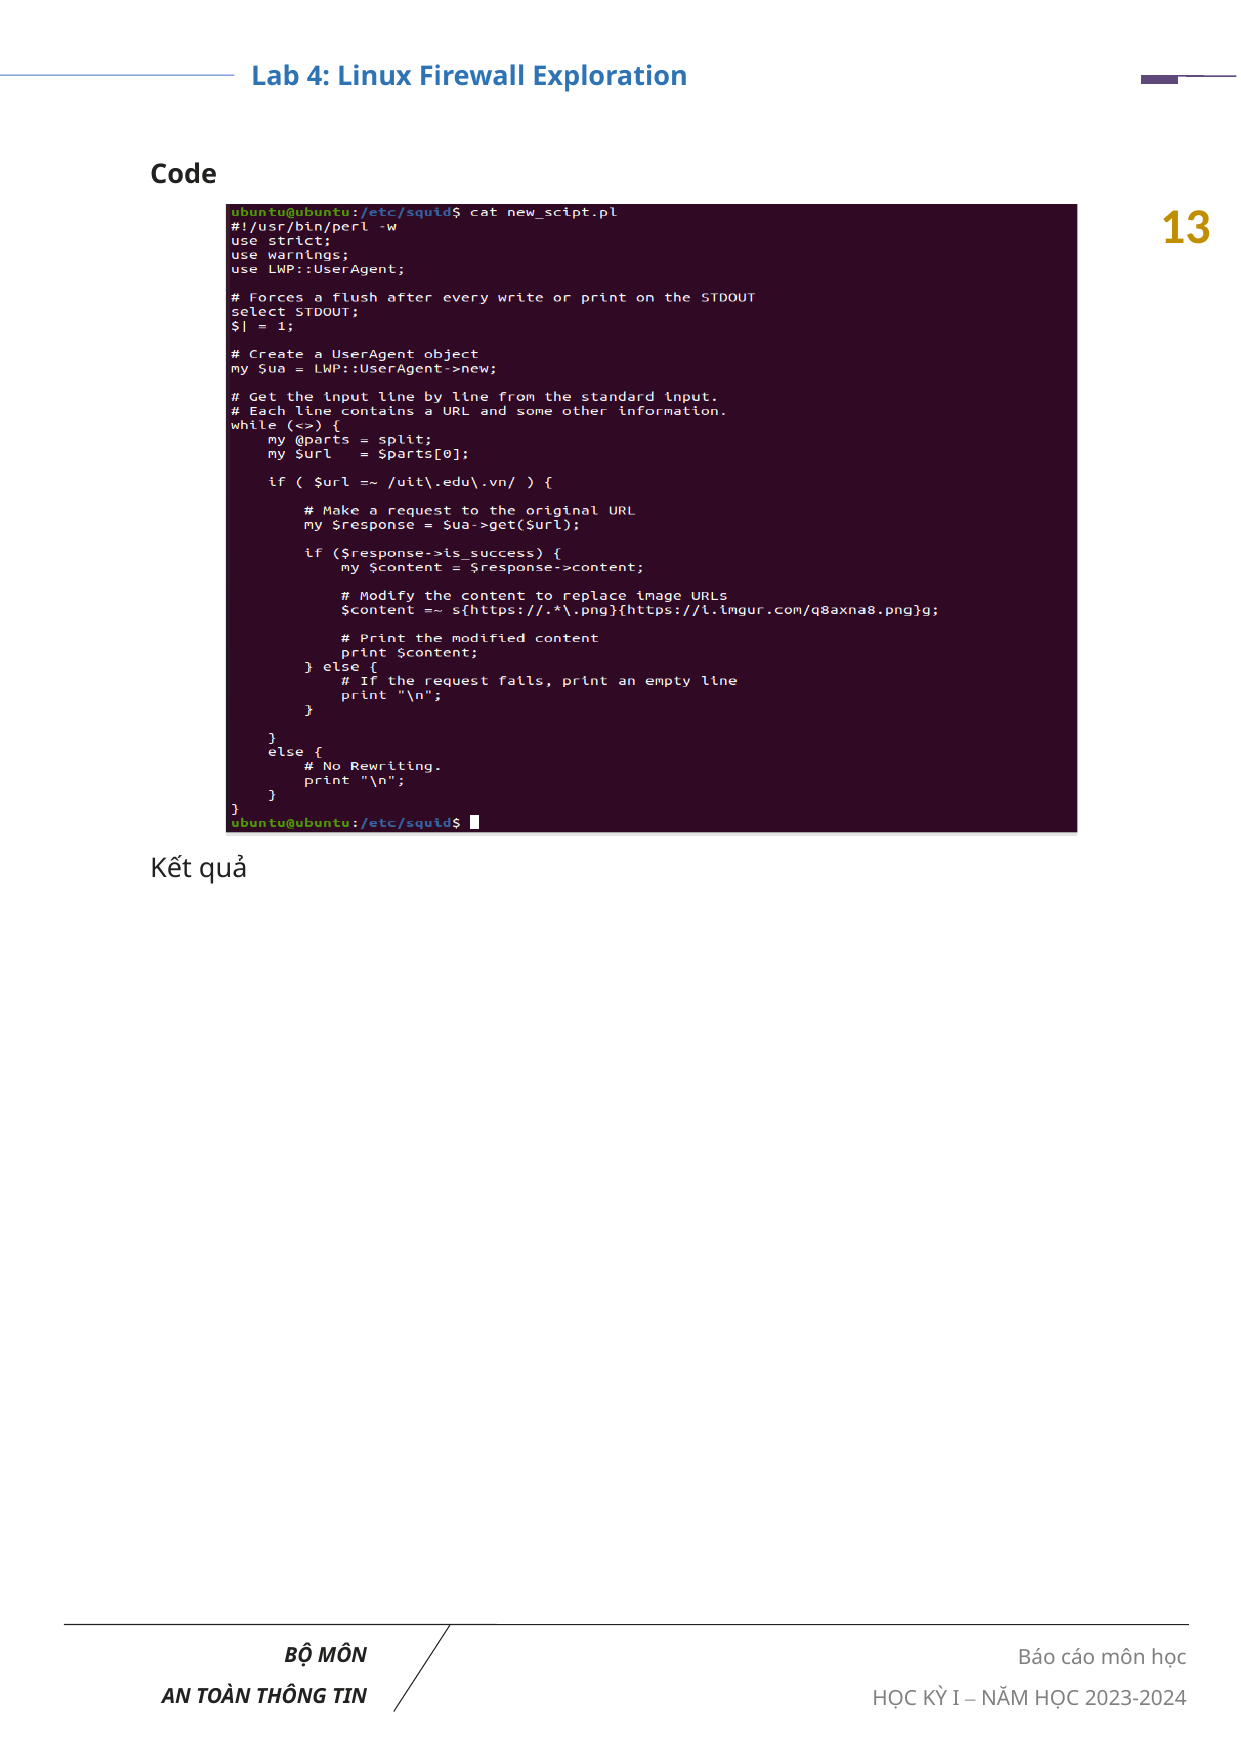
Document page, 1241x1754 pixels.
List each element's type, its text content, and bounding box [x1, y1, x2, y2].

text Code [150, 155, 1153, 192]
text Kết quả [150, 848, 1153, 885]
picture [225, 204, 1078, 836]
